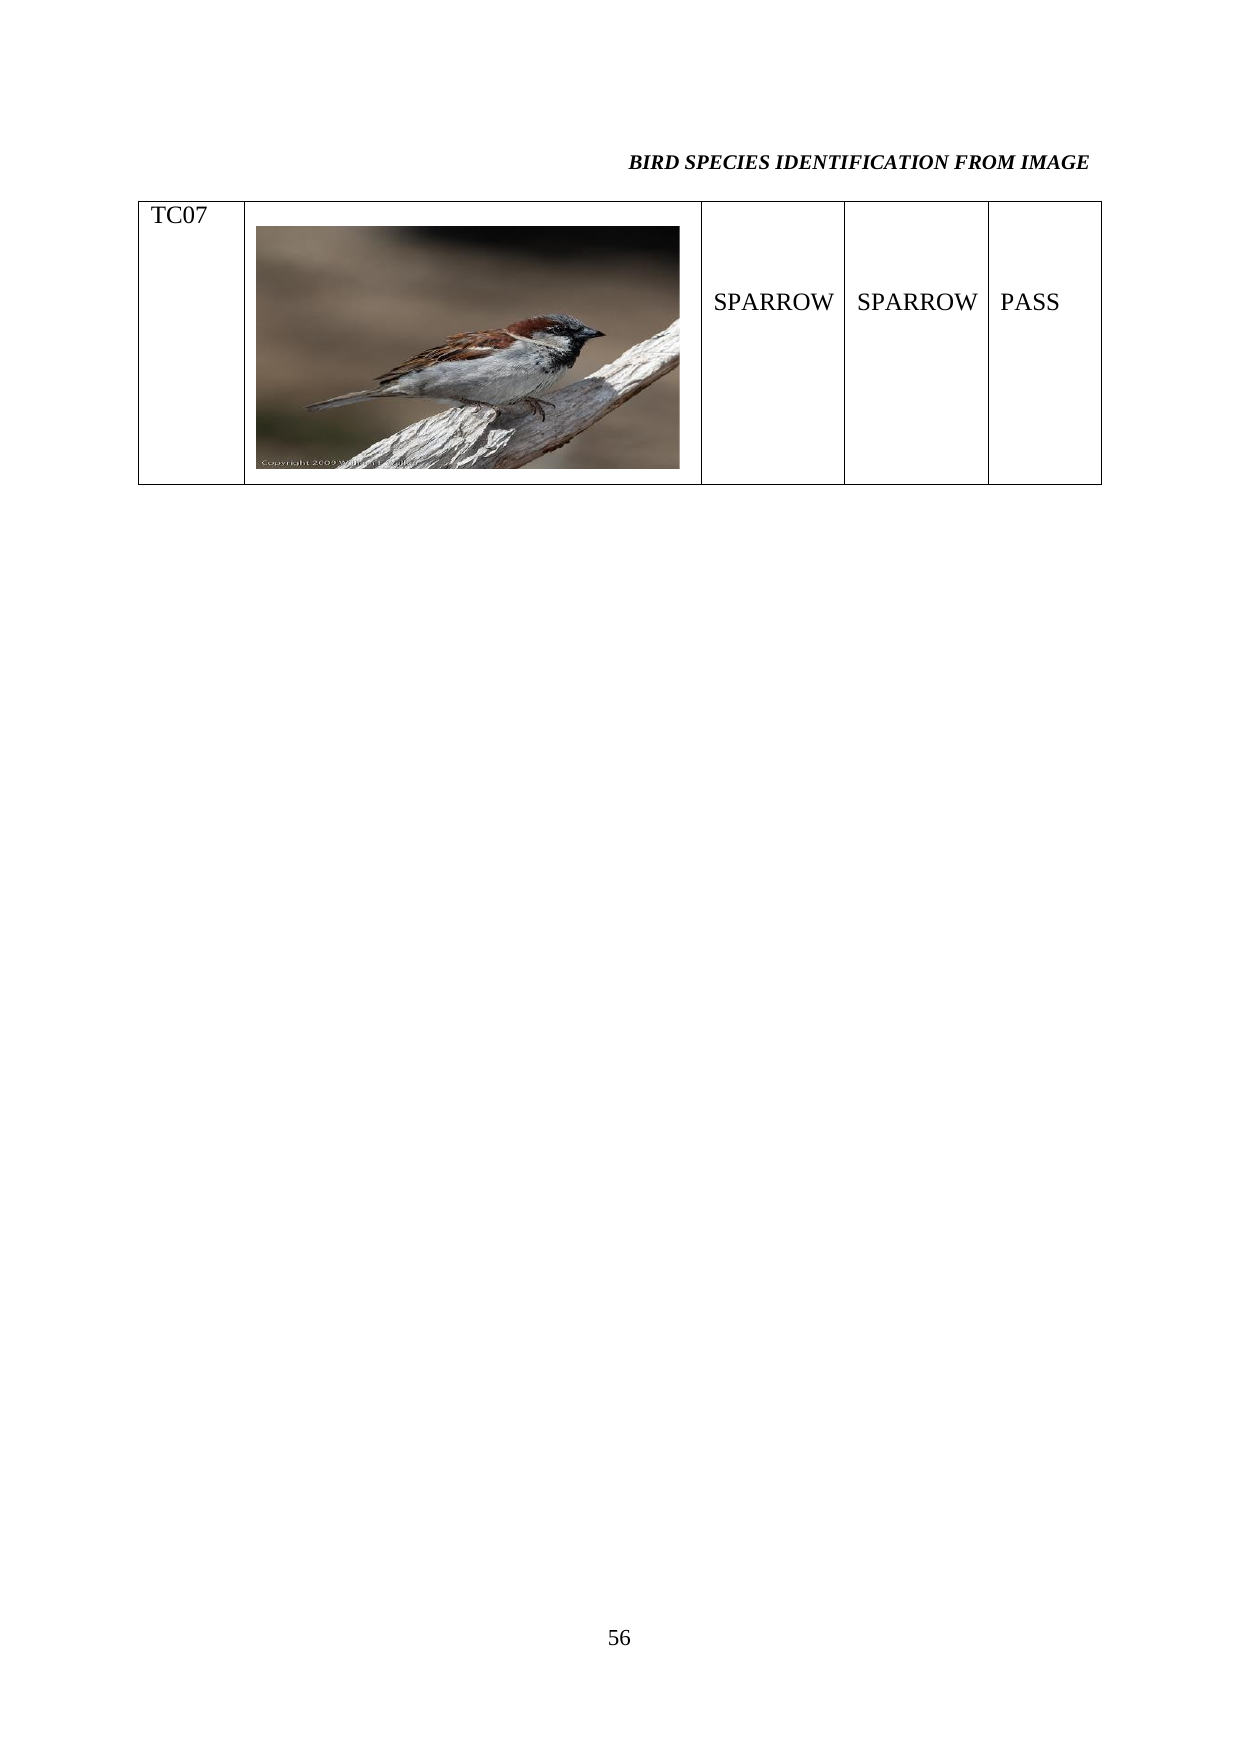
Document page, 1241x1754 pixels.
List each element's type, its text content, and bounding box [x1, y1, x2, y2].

table_header SPARROW [702, 202, 844, 484]
table_header [245, 202, 701, 484]
table_header SPARROW [845, 202, 988, 484]
table_header TC07 [139, 202, 244, 484]
picture [256, 226, 680, 469]
table_header PASS [989, 202, 1101, 484]
